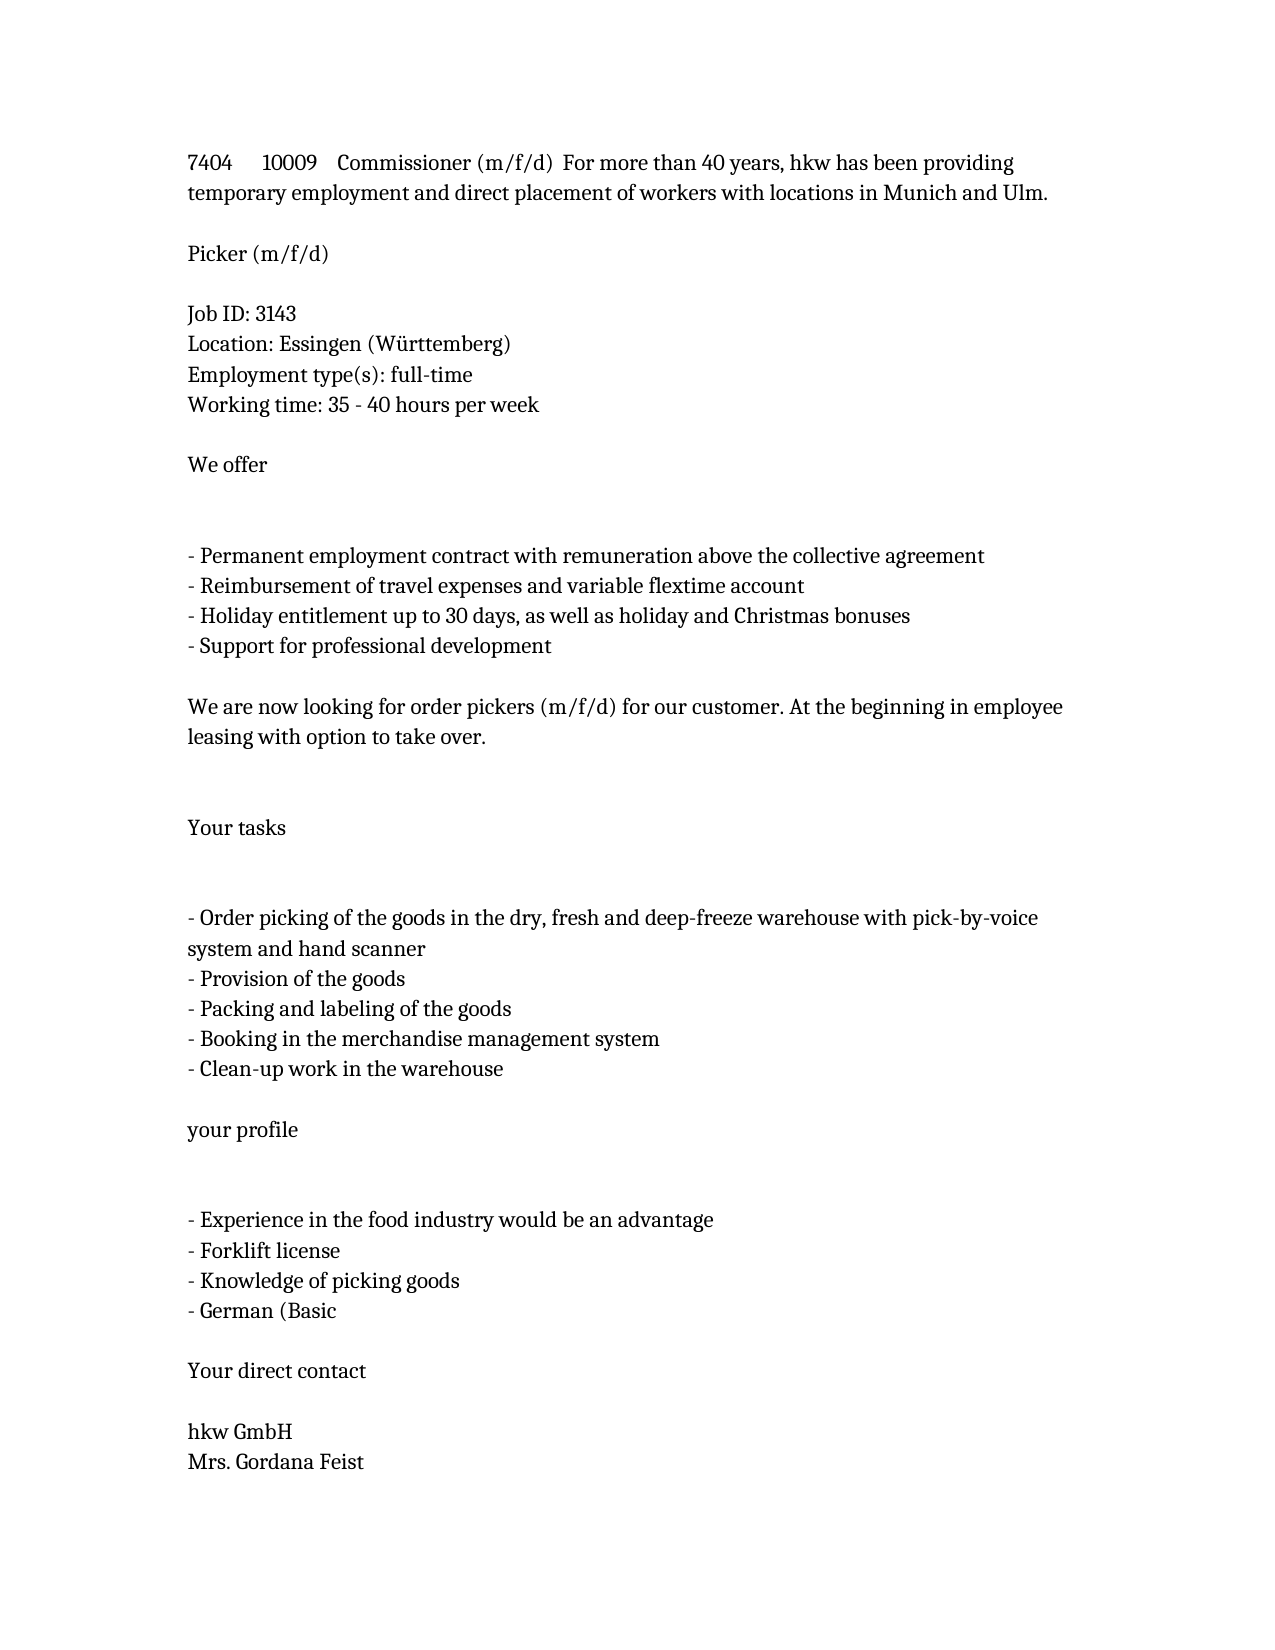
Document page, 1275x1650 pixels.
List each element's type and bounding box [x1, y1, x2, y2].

text [187, 150, 1087, 1475]
